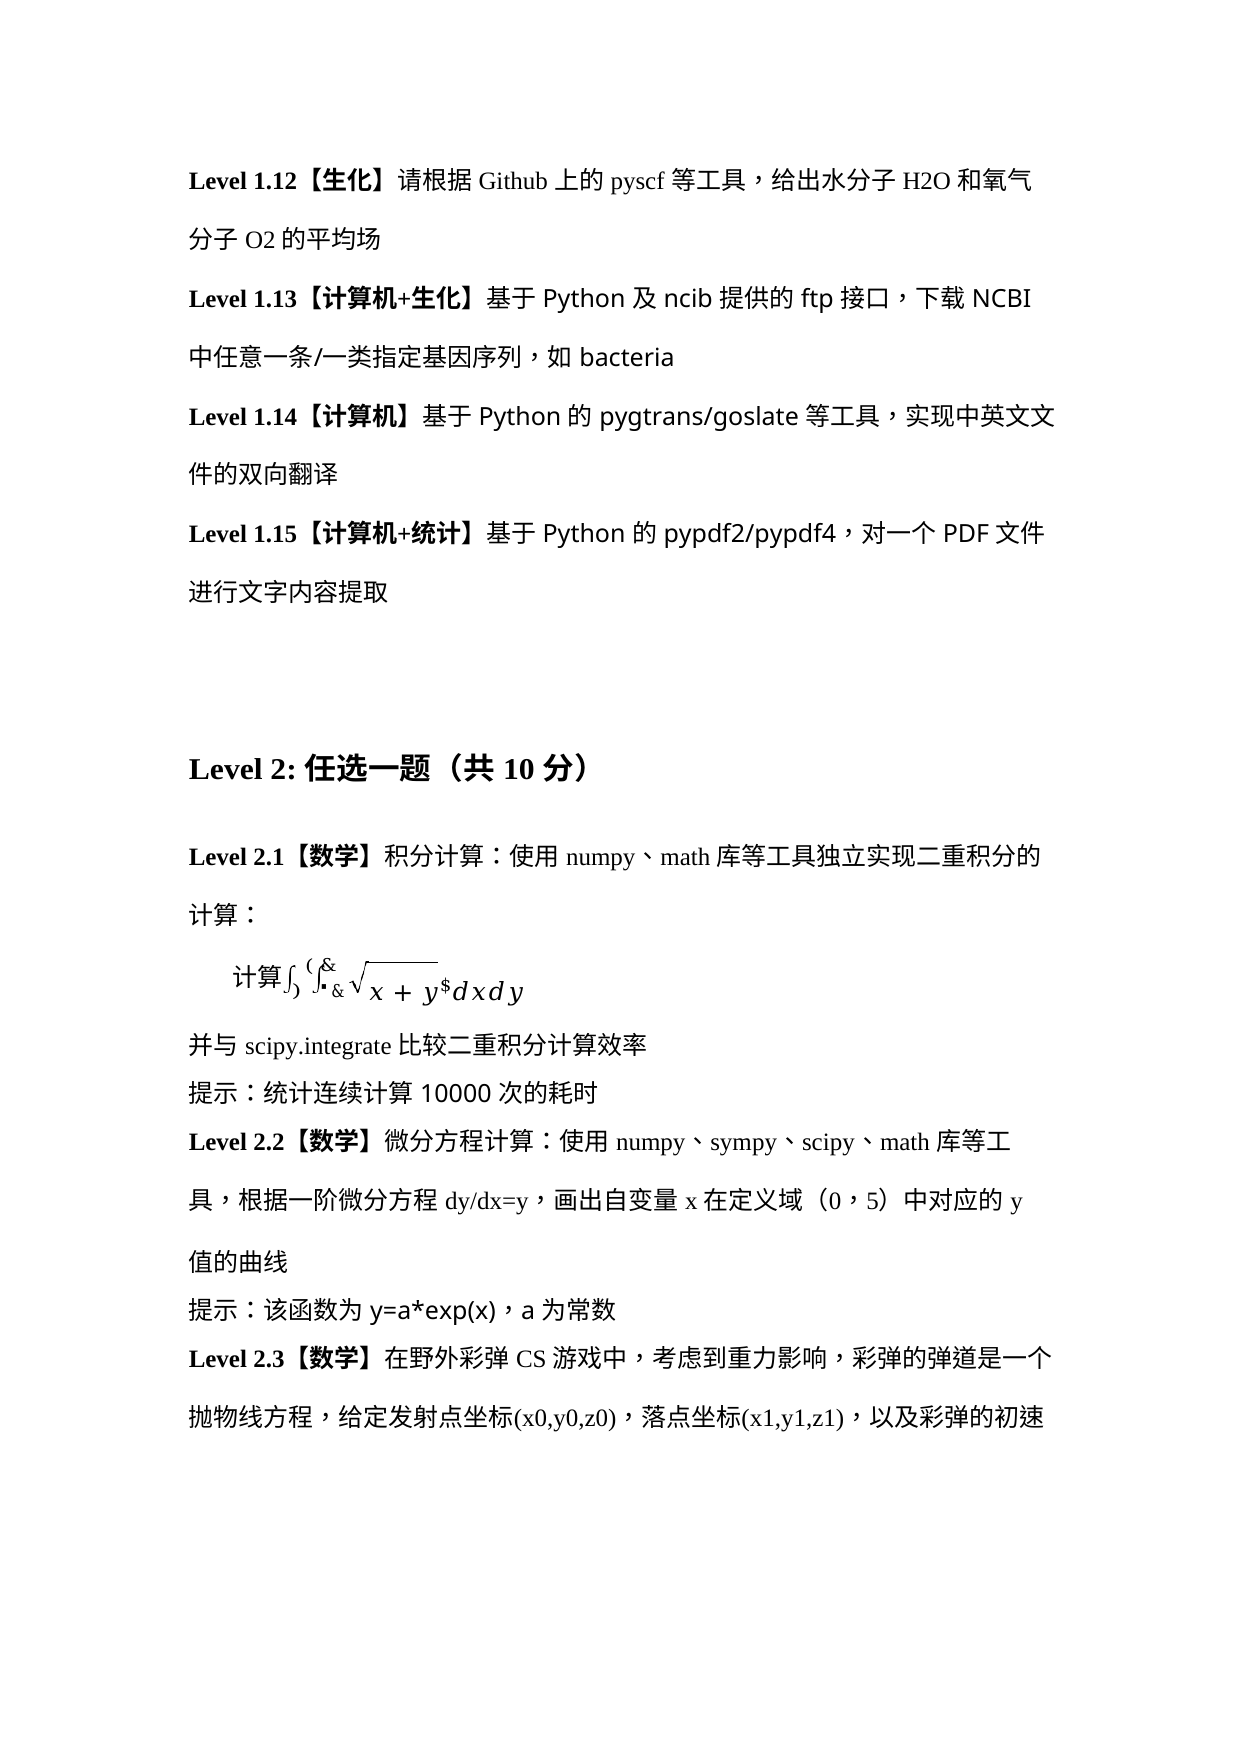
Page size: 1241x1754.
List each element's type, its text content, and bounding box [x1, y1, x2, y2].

text 提示：该函数为 y=a*exp(x)，a 为常数 [188, 1293, 1065, 1327]
picture [283, 965, 296, 993]
text 并与 scipy.integrate 比较二重积分计算效率 [188, 1028, 1065, 1062]
text '& [175, 979, 344, 1001]
text Level 2.2【数学】微分方程计算：使用 numpy、sympy、scipy、math 库等工具，根据一阶微分方程 dy/dx=y，画出自变量 x 在定义域（0，5）中对应的 y [188, 1124, 1029, 1217]
text 𝑥 + 𝑦$𝑑𝑥𝑑𝑦 [367, 974, 1065, 1005]
text Level 1.15【计算机+统计】基于 Python 的 pypdf2/pypdf4，对一个 PDF 文件进行文字内容提取 [188, 516, 1051, 609]
text Level 2.3【数学】在野外彩弹 CS 游戏中，考虑到重力影响，彩弹的弹道是一个抛物线方程，给定发射点坐标(x0,y0,z0)，落点坐标(x1,y1,z1)，以及彩弹的初速 [188, 1341, 1053, 1434]
text 提示：统计连续计算 10000 次的耗时 [188, 1076, 1065, 1110]
text ( & [175, 954, 336, 975]
text Level 1.13【计算机+生化】基于 Python 及 ncib 提供的 ftp 接口，下载 NCBI 中任意一条/一类指定基因序列，如 bacteria [188, 280, 1046, 373]
text Level 1.14【计算机】基于 Python 的 pygtrans/goslate 等工具，实现中英文文件的双向翻译 [188, 398, 1058, 491]
subtitle Level 2: 任选一题（共 10 分） [188, 747, 1065, 788]
picture [312, 975, 325, 979]
text Level 2.1【数学】积分计算：使用 numpy、math 库等工具独立实现二重积分的 [188, 838, 1065, 873]
text 计算： [188, 898, 348, 932]
picture [349, 961, 369, 993]
text Level 1.12【生化】请根据 Github 上的 pyscf 等工具，给出水分子 H2O 和氧气分子 O2 的平均场 [188, 163, 1037, 256]
text 值的曲线 [188, 1241, 1065, 1279]
